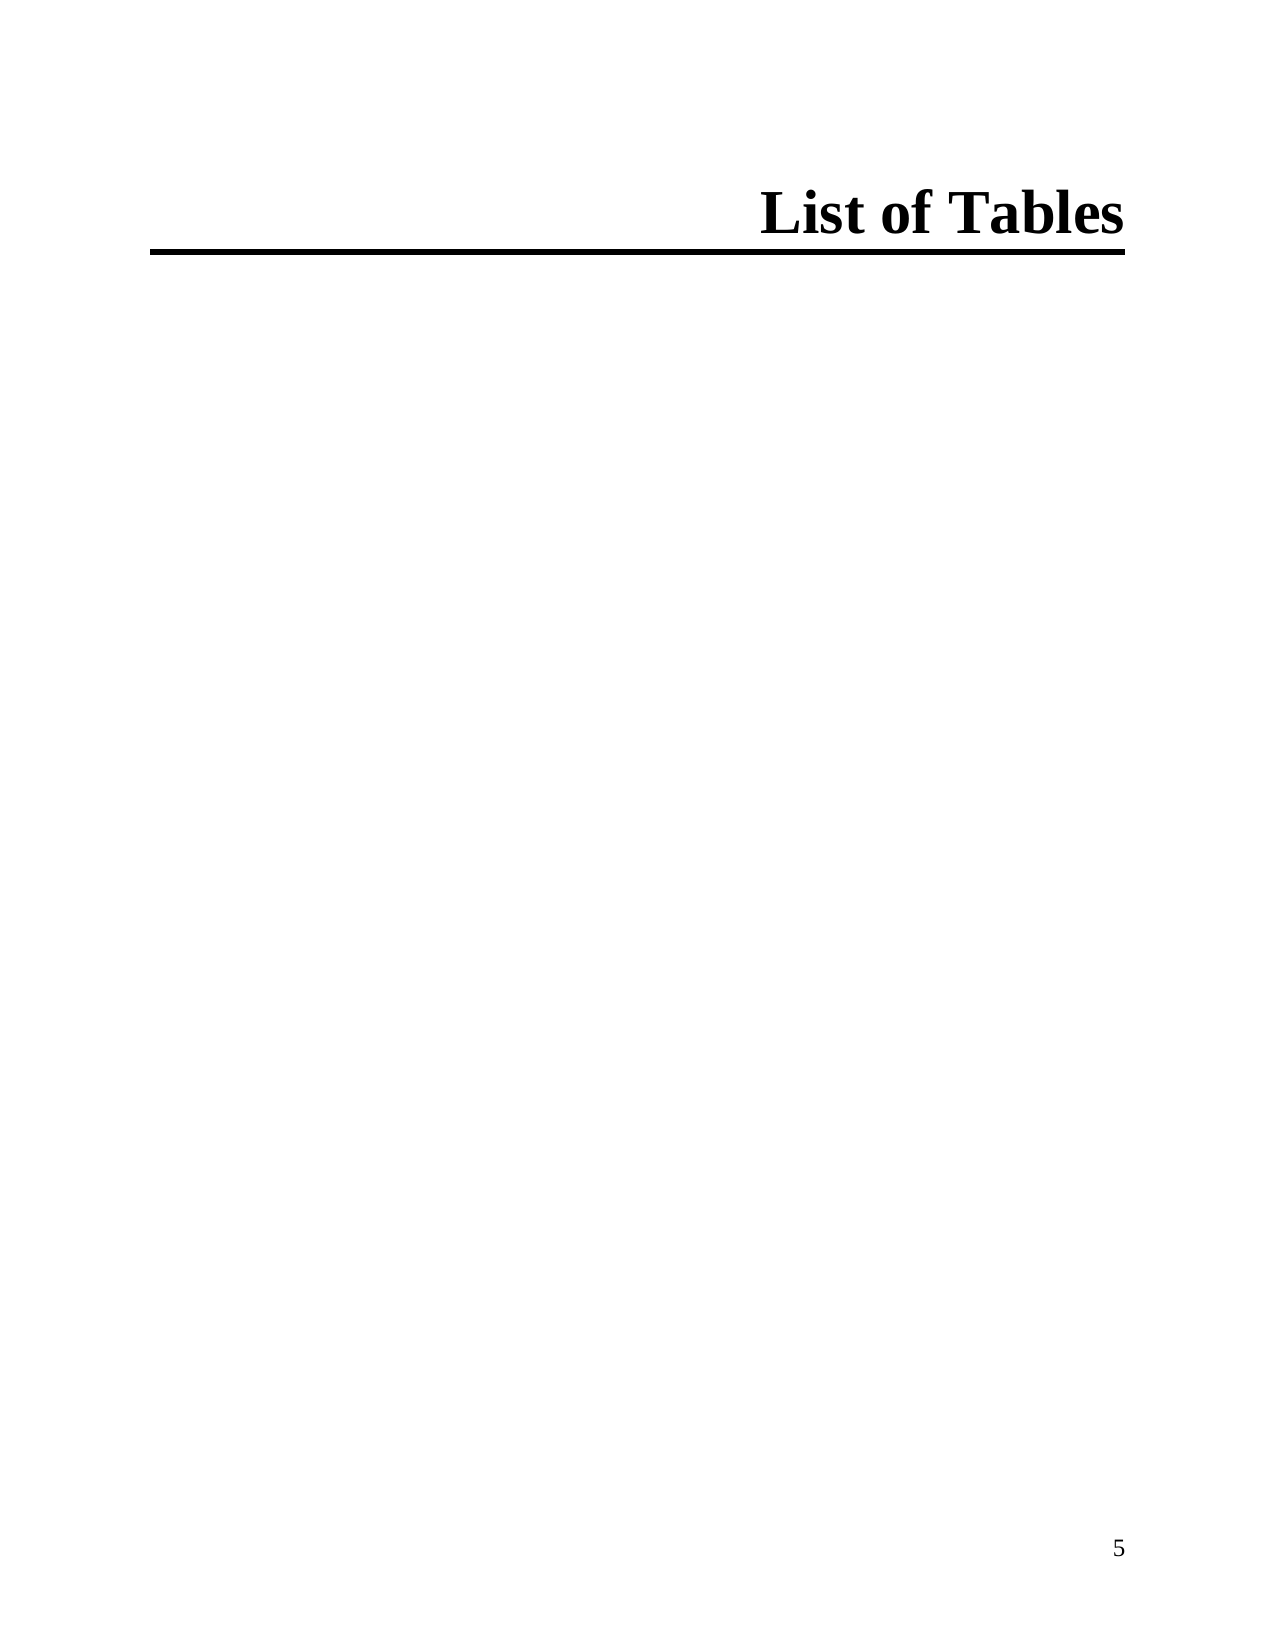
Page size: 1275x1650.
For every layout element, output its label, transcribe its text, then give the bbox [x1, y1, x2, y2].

text List of Tables [150, 175, 1125, 249]
